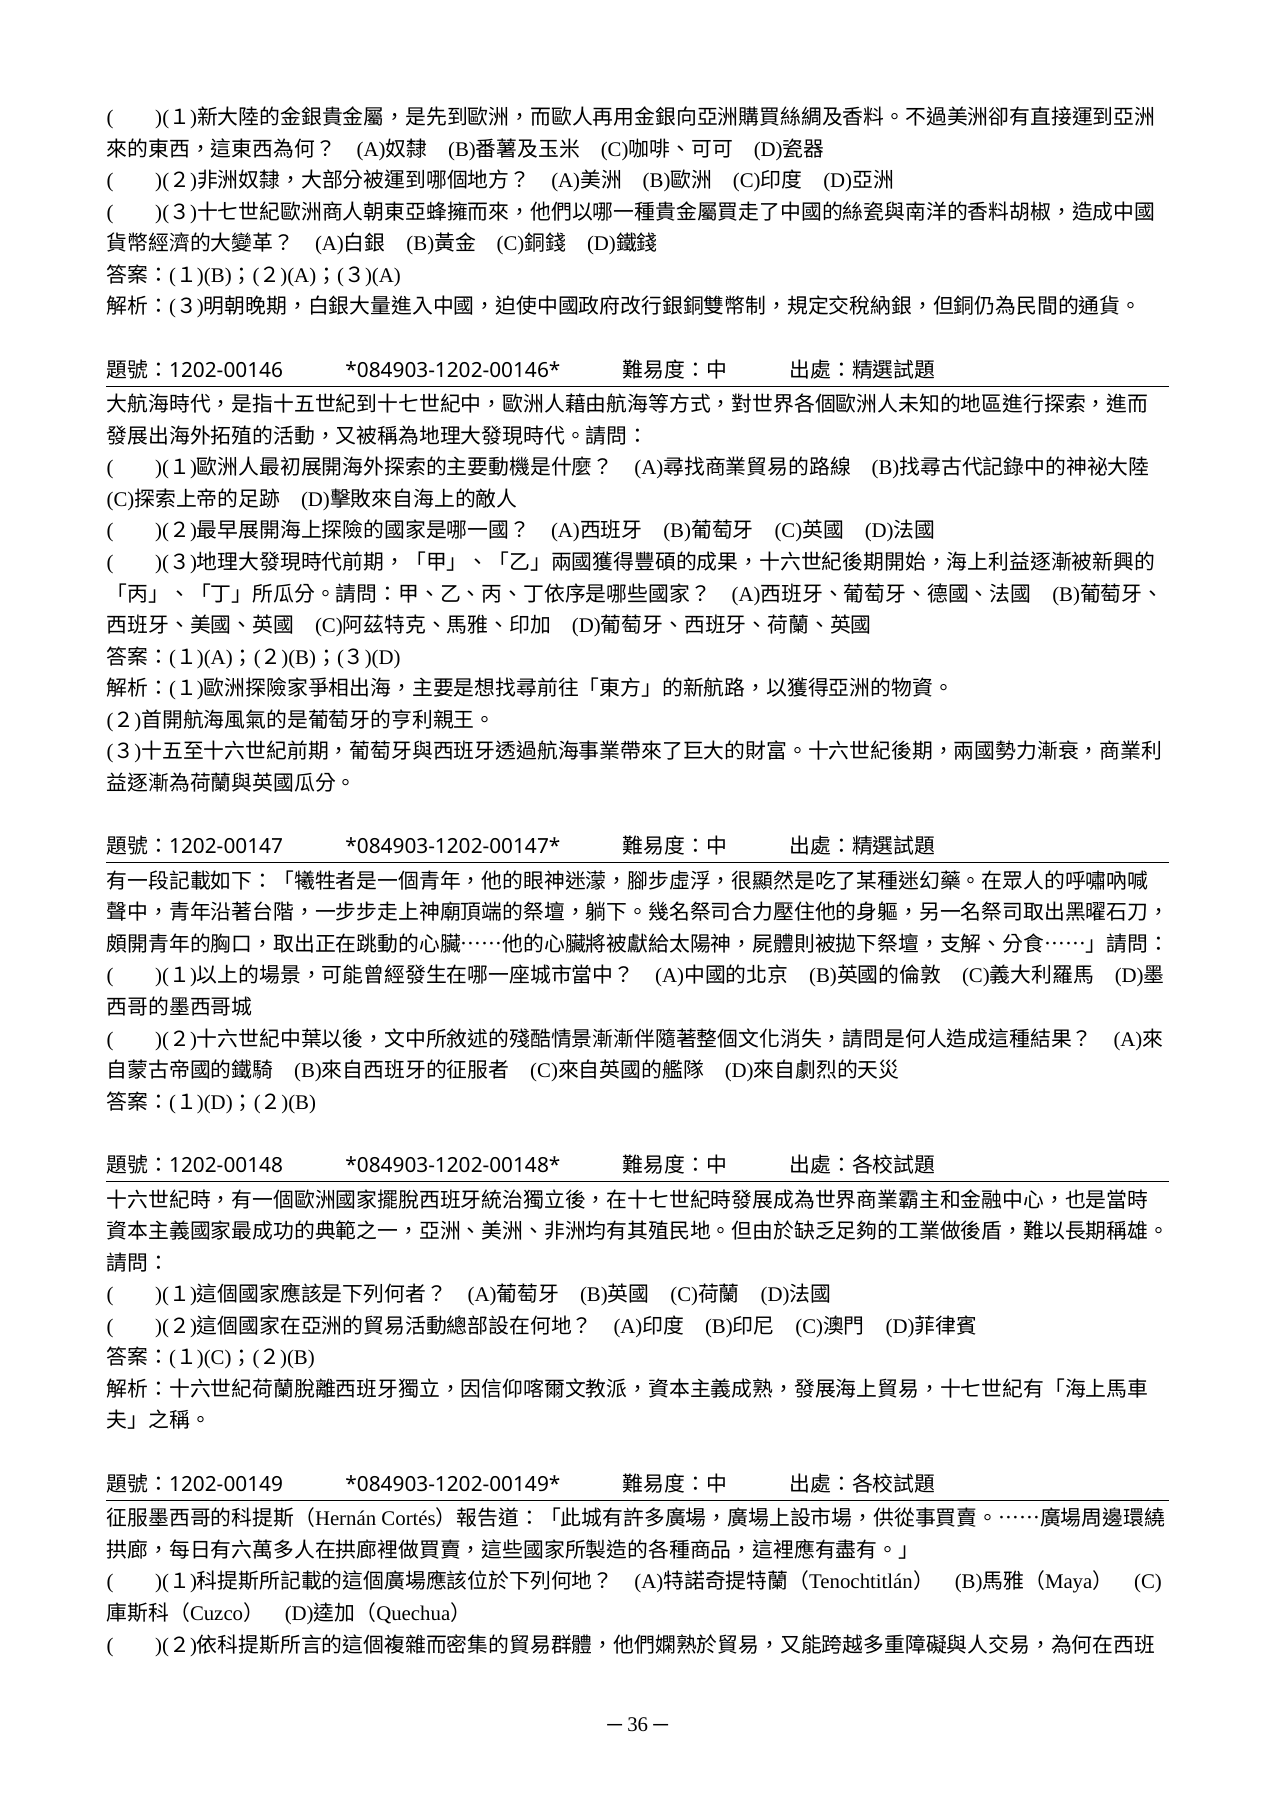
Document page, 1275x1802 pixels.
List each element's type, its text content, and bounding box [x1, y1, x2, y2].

text 答案：(１)(A)；(２)(B)；(３)(D) [106, 639, 1169, 671]
text 大航海時代，是指十五世紀到十七世紀中，歐洲人藉由航海等方式，對世界各個歐洲人未知的地區進行探索，進而發展出海外拓殖的活動，又被稱為地理大發現時代。請問： ( )(１)歐洲人最初展開海外探索的主要動機是什麼？ (A)尋找商業貿易的路線 (B)找尋古代記錄中的神祕大陸 (C)探索上帝的足跡 (D)擊敗來自海上的敵人 ( )(２)最早展開海上探險的國家是哪一國？ (A)西班牙 (B)葡萄牙 (C)英國 (D)法國 ( )(３)地理大發現時代前期，「甲」、「乙」兩國獲得豐碩的成果，十六世紀後期開始，海上利益逐漸被新興的「丙」、「丁」所瓜分。請問：甲、乙、丙、丁依序是哪些國家？ (A)西班牙、葡萄牙、德國、法國 (B)葡萄牙、西班牙、美國、英國 (C)阿茲特克、馬雅、印加 (D)葡萄牙、西班牙、荷蘭、英國 [106, 387, 1169, 639]
text 題號：1202-00148 *084903-1202-00148* 難易度：中 出處：各校試題 [106, 1147, 1169, 1181]
text 題號：1202-00146 *084903-1202-00146* 難易度：中 出處：精選試題 [106, 352, 1169, 386]
text 解析：(３)明朝晚期，白銀大量進入中國，迫使中國政府改行銀銅雙幣制，規定交稅納銀，但銅仍為民間的通貨。 [106, 289, 1169, 321]
text 題號：1202-00149 *084903-1202-00149* 難易度：中 出處：各校試題 [106, 1466, 1169, 1500]
text 答案：(１)(C)；(２)(B) [106, 1340, 1169, 1372]
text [106, 100, 1169, 257]
text 解析：十六世紀荷蘭脫離西班牙獨立，因信仰喀爾文教派，資本主義成熟，發展海上貿易，十七世紀有「海上馬車夫」之稱。 [106, 1372, 1169, 1435]
text 十六世紀時，有一個歐洲國家擺脫西班牙統治獨立後，在十七世紀時發展成為世界商業霸主和金融中心，也是當時資本主義國家最成功的典範之一，亞洲、美洲、非洲均有其殖民地。但由於缺乏足夠的工業做後盾，難以長期稱雄。請問： ( )(１)這個國家應該是下列何者？ (A)葡萄牙 (B)英國 (C)荷蘭 (D)法國 ( )(２)這個國家在亞洲的貿易活動總部設在何地？ (A)印度 (B)印尼 (C)澳門 (D)菲律賓 [106, 1182, 1169, 1340]
text 有一段記載如下：「犧牲者是一個青年，他的眼神迷濛，腳步虛浮，很顯然是吃了某種迷幻藥。在眾人的呼嘯吶喊聲中，青年沿著台階，一步步走上神廟頂端的祭壇，躺下。幾名祭司合力壓住他的身軀，另一名祭司取出黑曜石刀，頗開青年的胸口，取出正在跳動的心臟……他的心臟將被獻給太陽神，屍體則被拋下祭壇，支解、分食……」請問： ( )(１)以上的場景，可能曾經發生在哪一座城市當中？ (A)中國的北京 (B)英國的倫敦 (C)義大利羅馬 (D)墨西哥的墨西哥城 ( )(２)十六世紀中葉以後，文中所敘述的殘酷情景漸漸伴隨著整個文化消失，請問是何人造成這種結果？ (A)來自蒙古帝國的鐵騎 (B)來自西班牙的征服者 (C)來自英國的艦隊 (D)來自劇烈的天災 [106, 863, 1169, 1084]
text 答案：(１)(B)；(２)(A)；(３)(A) [106, 257, 1169, 289]
text 答案：(１)(D)；(２)(B) [106, 1084, 1169, 1116]
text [106, 1501, 1169, 1659]
text 題號：1202-00147 *084903-1202-00147* 難易度：中 出處：精選試題 [106, 829, 1169, 862]
text 解析：(１)歐洲探險家爭相出海，主要是想找尋前往「東方」的新航路，以獲得亞洲的物資。 (２)首開航海風氣的是葡萄牙的亨利親王。 (３)十五至十六世紀前期，葡萄牙與西班牙透過航海事業帶來了巨大的財富。十六世紀後期，兩國勢力漸衰，商業利益逐漸為荷蘭與英國瓜分。 [106, 671, 1169, 797]
